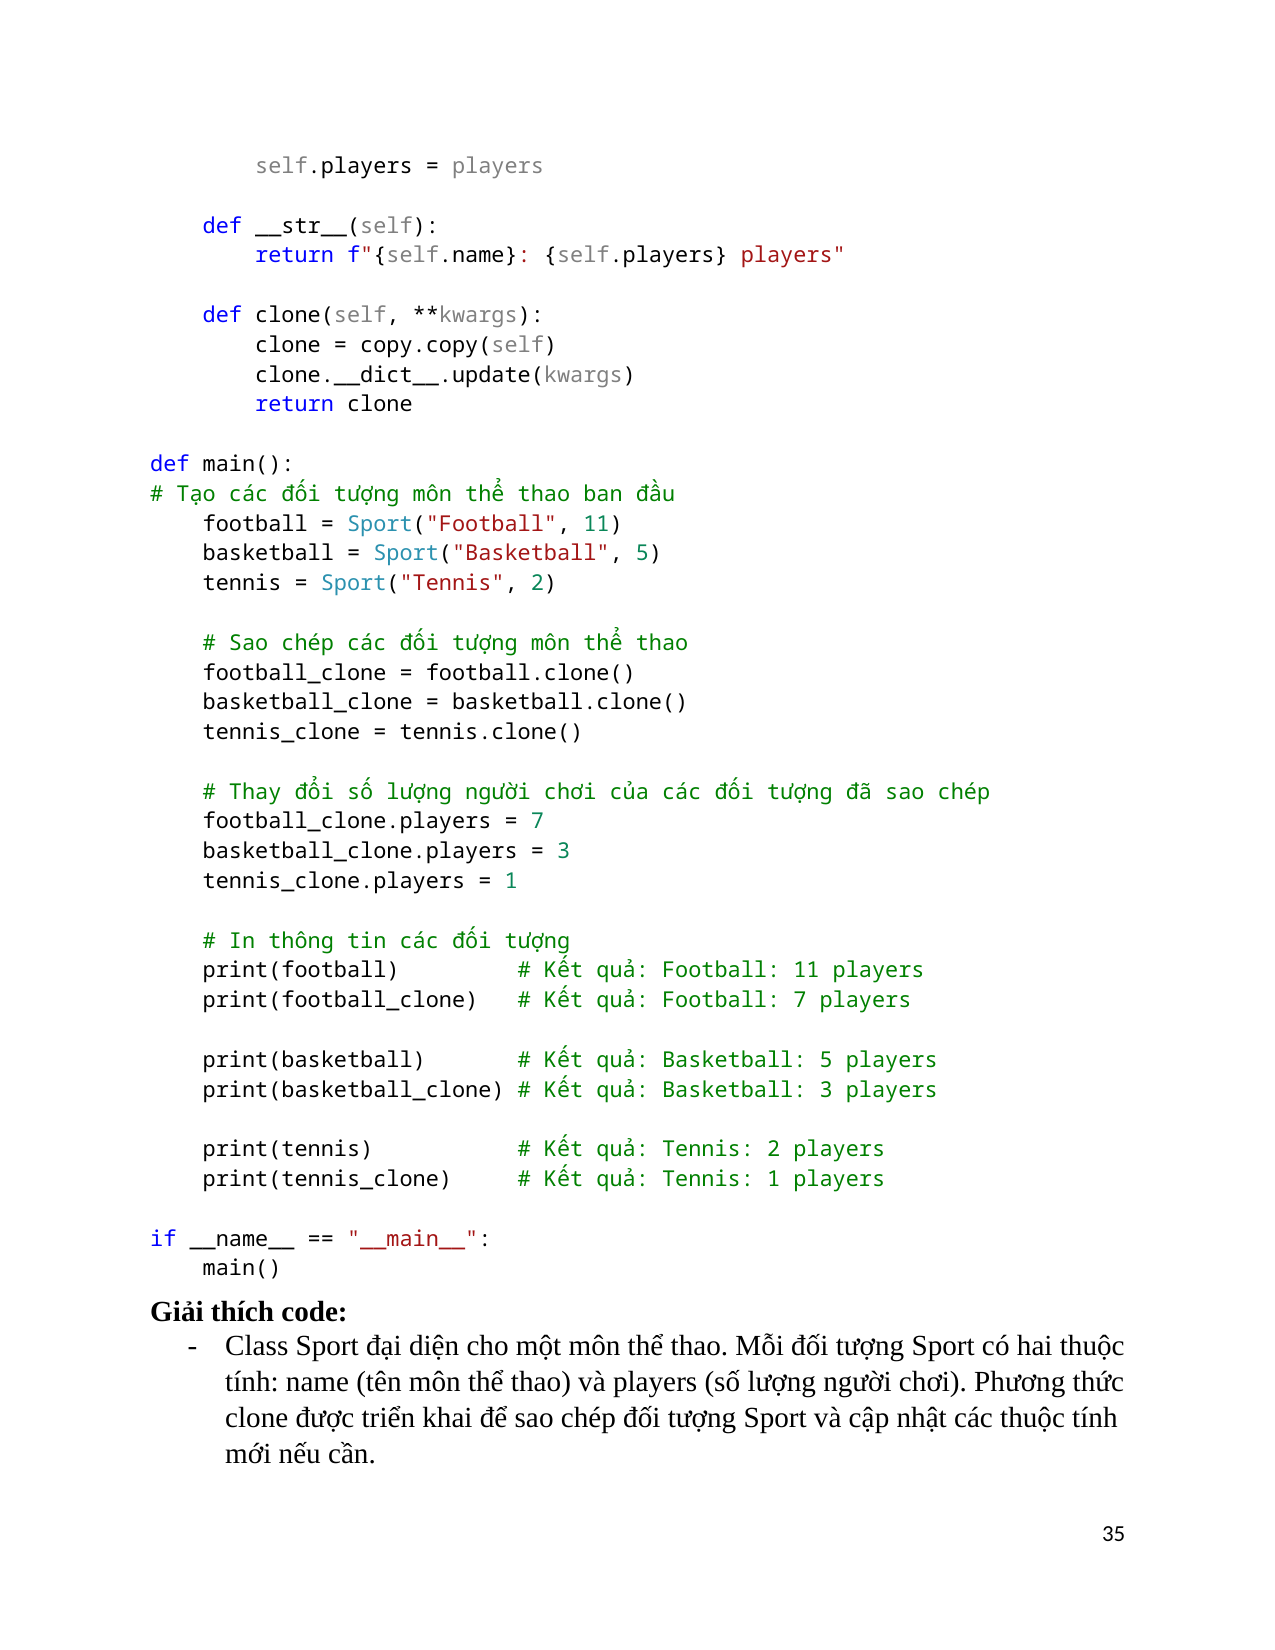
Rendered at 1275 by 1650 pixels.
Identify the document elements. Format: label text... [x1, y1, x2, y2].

text Giải thích code: [150, 1294, 1125, 1328]
text football_clone = football.clone() [150, 656, 1125, 686]
text clone.__dict__.update(kwargs) [150, 358, 1125, 388]
text # Thay đổi số lượng người chơi của các đối tượng đã sao chép [150, 776, 1125, 805]
text basketball_clone.players = 3 [150, 835, 1125, 865]
list Class Sport đại diện cho một môn thể thao. Mỗi đối tượng Sport có hai thuộc tính: name (tên môn thể thao) và players (số lượng người chơi). Phương thức clone được triển khai để sao chép đối tượng Sport và cập nhật các thuộc tính mới nếu cần. [187, 1328, 1125, 1470]
text football_clone.players = 7 [150, 805, 1125, 835]
text def main(): [150, 448, 1125, 478]
text print(football_clone) # Kết quả: Football: 7 players [150, 984, 1125, 1014]
text print(tennis) # Kết quả: Tennis: 2 players [150, 1133, 1125, 1163]
text print(football) # Kết quả: Football: 11 players [150, 954, 1125, 984]
text print(basketball_clone) # Kết quả: Basketball: 3 players [150, 1073, 1125, 1103]
text return clone [150, 388, 1125, 418]
text def clone(self, **kwargs): [150, 299, 1125, 329]
text tennis_clone.players = 1 [150, 865, 1125, 895]
text def __str__(self): [150, 209, 1125, 239]
text # In thông tin các đối tượng [150, 924, 1125, 954]
text basketball = Sport("Basketball", 5) [150, 537, 1125, 567]
text tennis = Sport("Tennis", 2) [150, 567, 1125, 597]
text print(tennis_clone) # Kết quả: Tennis: 1 players [150, 1163, 1125, 1193]
text tennis_clone = tennis.clone() [150, 716, 1125, 746]
text # Tạo các đối tượng môn thể thao ban đầu [150, 478, 1125, 507]
text clone = copy.copy(self) [150, 329, 1125, 358]
text if __name__ == "__main__": [150, 1222, 1125, 1252]
text print(basketball) # Kết quả: Basketball: 5 players [150, 1044, 1125, 1073]
text football = Sport("Football", 11) [150, 507, 1125, 537]
text return f"{self.name}: {self.players} players" [150, 239, 1125, 269]
text main() [150, 1252, 1125, 1282]
text basketball_clone = basketball.clone() [150, 686, 1125, 716]
text self.players = players [150, 150, 1125, 180]
text # Sao chép các đối tượng môn thể thao [150, 627, 1125, 656]
